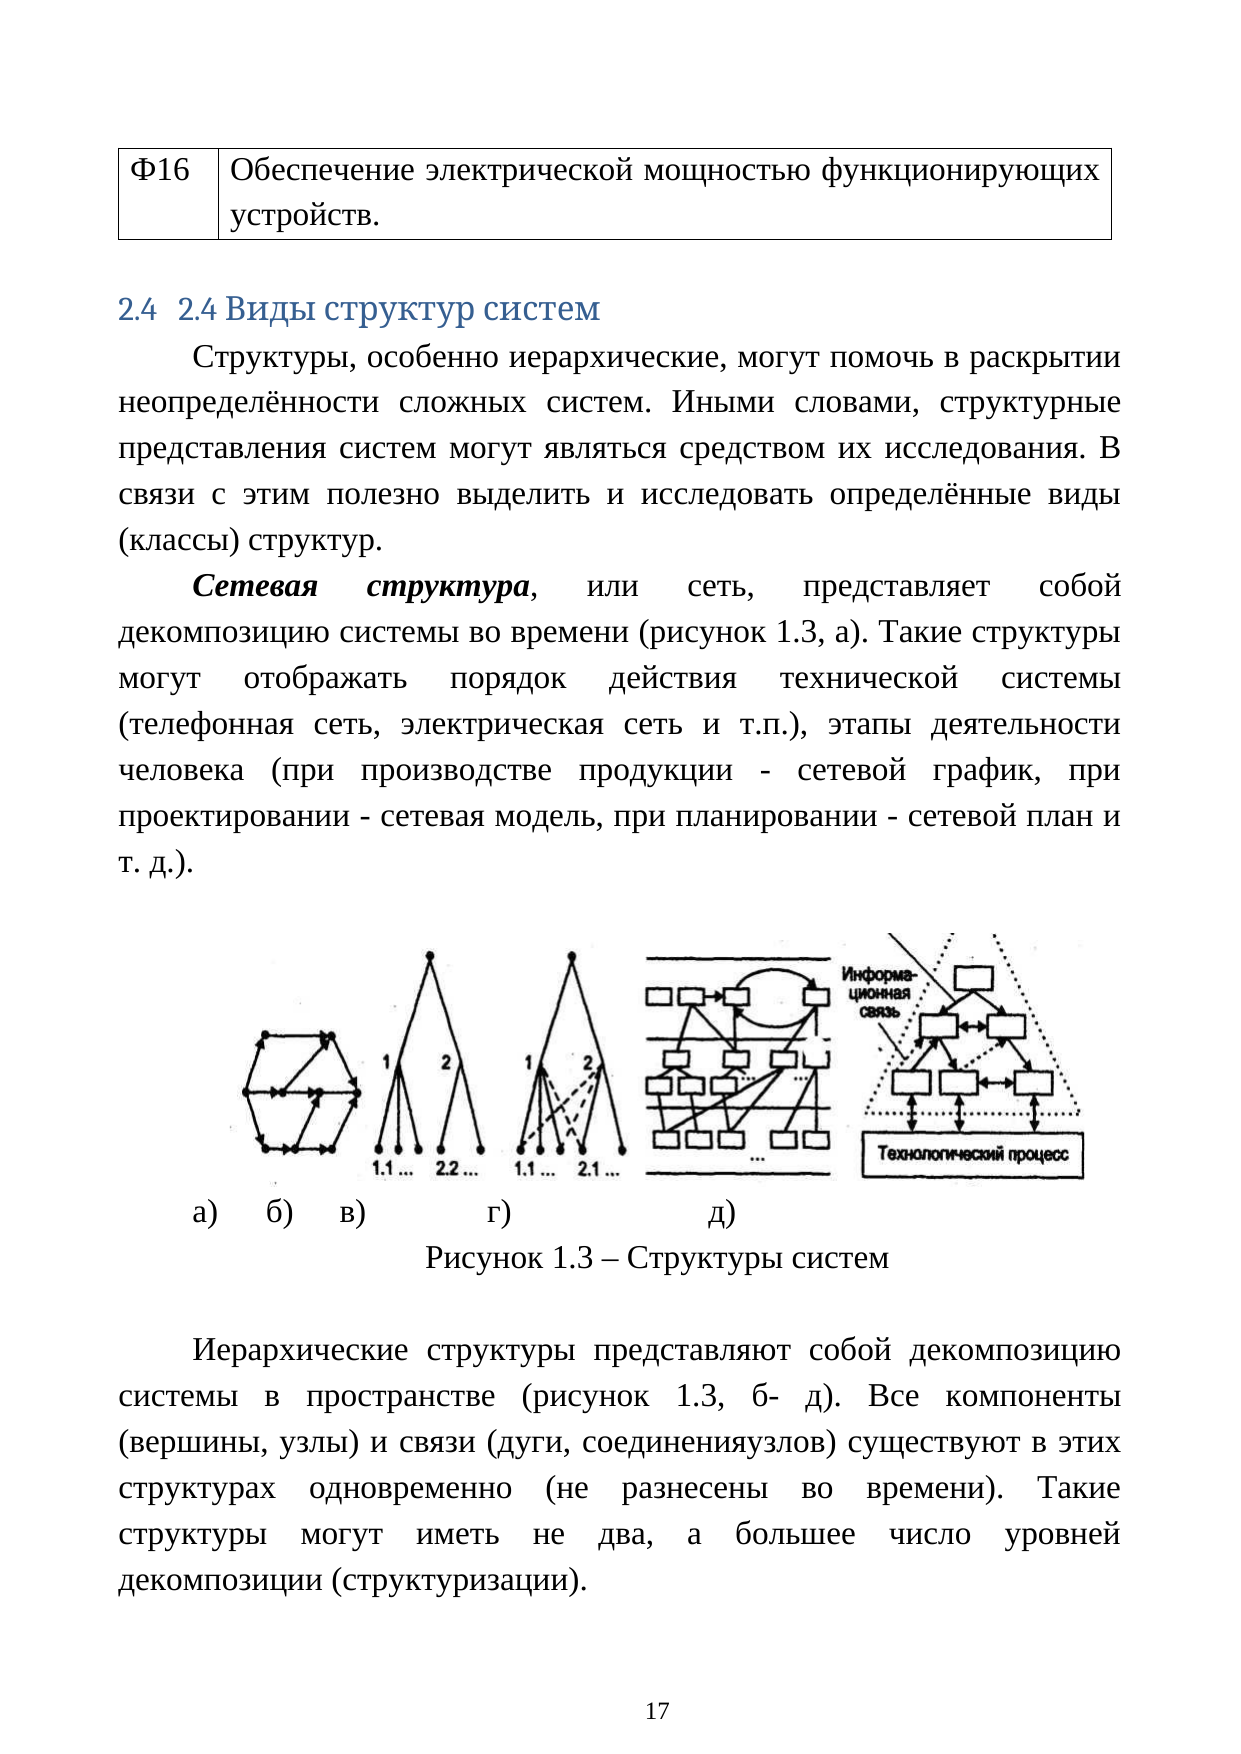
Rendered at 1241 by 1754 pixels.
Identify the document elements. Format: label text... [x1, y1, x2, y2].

text Иерархические структуры представляют собой декомпозицию системы в пространстве (рисунок 1.3, б- д). Все компоненты (вершины, узлы) и связи (дуги, соединенияузлов) существуют в этих структурах одновременно (не разнесены во времени). Такие структуры могут иметь не два, а большее число уровней декомпозиции (структуризации). [118, 1329, 1122, 1597]
text Рисунок 1.3 – Структуры систем [118, 1237, 1122, 1276]
subtitle 2.4 Виды структур систем [118, 290, 1122, 328]
table_cell Обеспечение электрической мощностью функционирующих устройств. [219, 149, 1111, 239]
table_cell Ф16 [119, 149, 218, 239]
text Структуры, особенно иерархические, могут помочь в раскрытии неопределённости сложных систем. Иными словами, структурные представления систем могут являться средством их исследования. В связи с этим полезно выделить и исследовать определённые виды (классы) структур. [118, 336, 1122, 558]
text а) б) в) г) д) [118, 1191, 1122, 1230]
picture [229, 933, 1085, 1187]
text Сетевая структура, или сеть, представляет собой декомпозицию системы во времени (рисунок 1.3, а). Такие структуры могут отображать порядок действия технической системы (телефонная сеть, электрическая сеть и т.п.), этапы деятельности человека (при производстве продукции - сетевой график, при проектировании - сетевая модель, при планировании - сетевой план и т. д.). [118, 566, 1122, 879]
